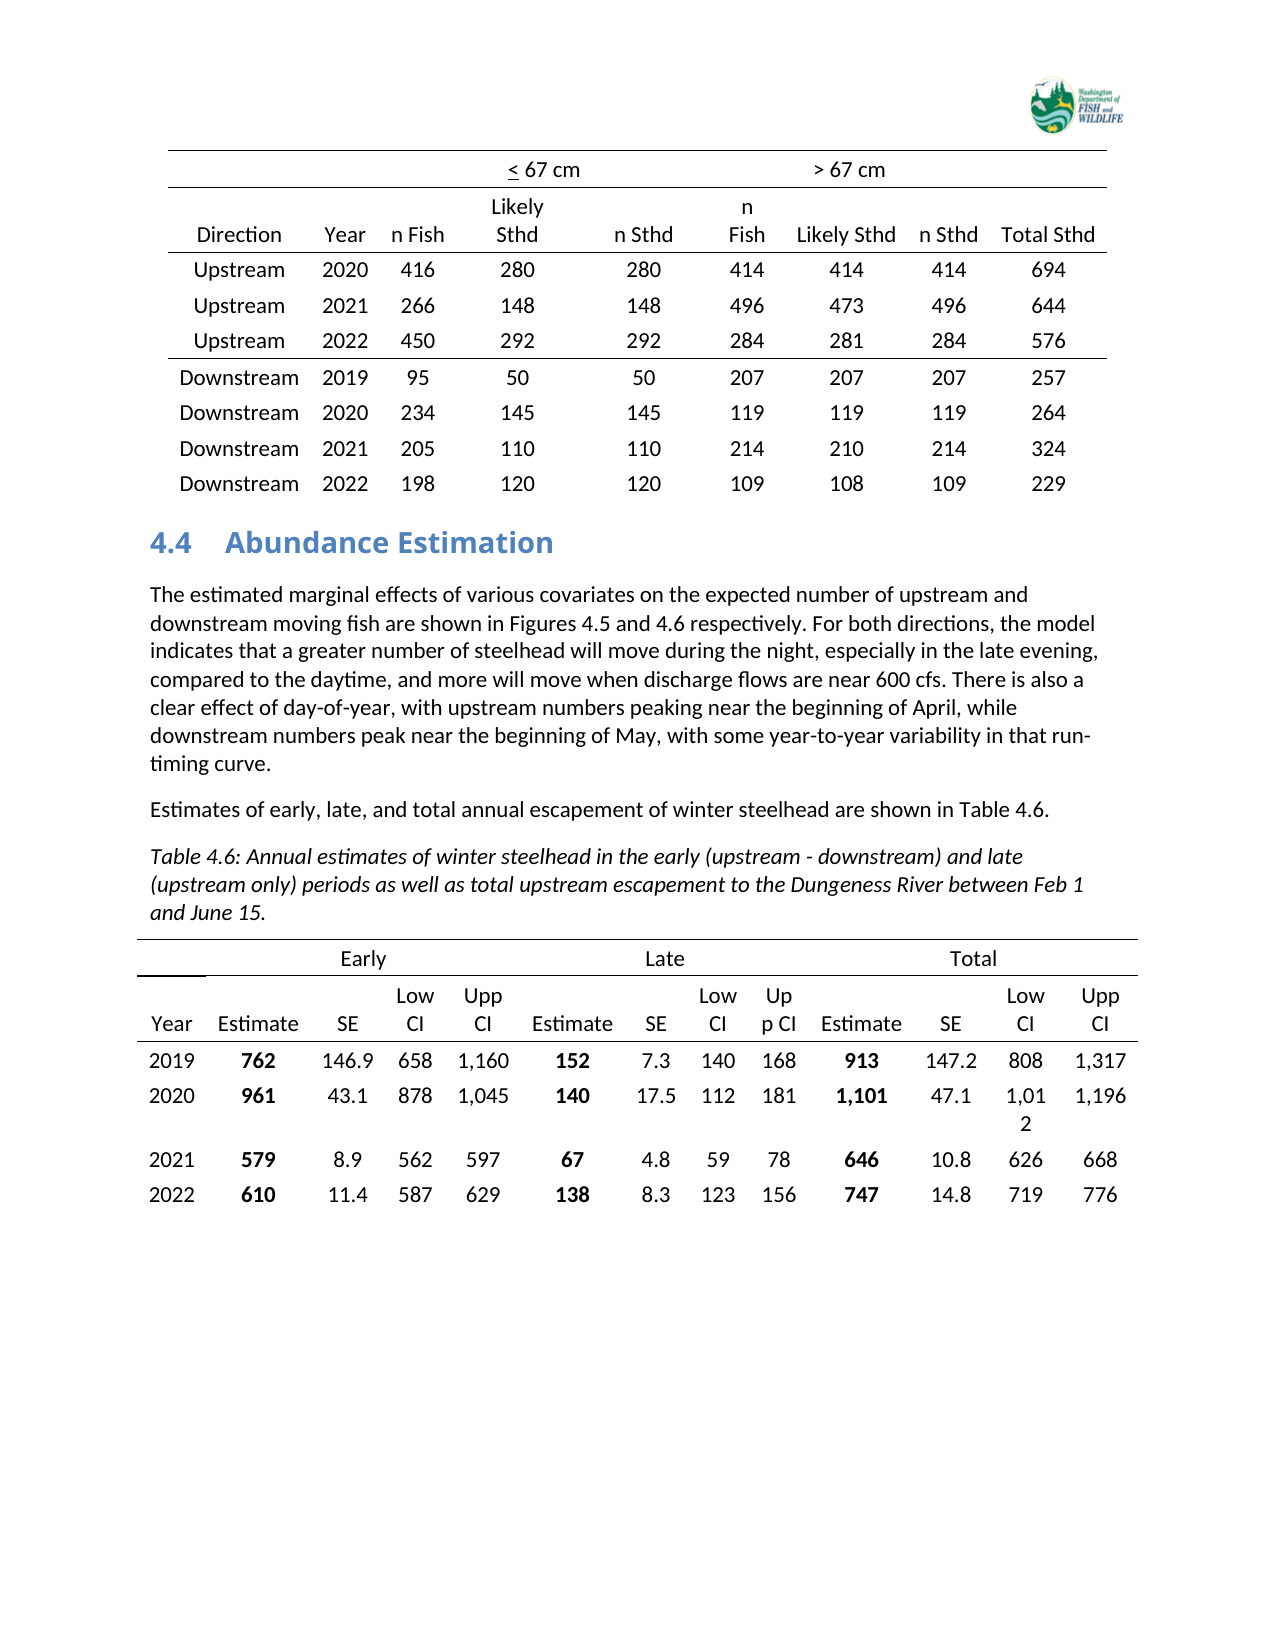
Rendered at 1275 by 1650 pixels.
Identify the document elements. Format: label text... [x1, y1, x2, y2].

table_cell 280 [579, 253, 709, 287]
table_cell 414 [785, 253, 908, 287]
table_cell 292 [456, 323, 578, 358]
table_cell 112 [688, 1078, 748, 1141]
table_cell 156 [748, 1177, 809, 1212]
table_cell Estimate [810, 976, 913, 1041]
table_cell 95 [380, 359, 456, 395]
table_cell 496 [709, 287, 785, 323]
table_cell 119 [709, 395, 785, 430]
table_cell 579 [206, 1141, 310, 1177]
table_cell 646 [810, 1141, 913, 1177]
table_header Early [206, 940, 520, 975]
table_cell 658 [385, 1042, 446, 1078]
table_cell 587 [385, 1177, 446, 1212]
table_cell 7.3 [624, 1042, 688, 1078]
table_cell 610 [206, 1177, 310, 1212]
table_cell 626 [988, 1141, 1063, 1177]
table_cell 2021 [311, 430, 379, 466]
table_cell 913 [810, 1042, 913, 1078]
table_cell 214 [709, 430, 785, 466]
table_cell Low CI [385, 976, 446, 1041]
table_cell 2022 [311, 466, 379, 501]
table_cell 78 [748, 1141, 809, 1177]
table_cell n Sthd [908, 188, 990, 252]
table_cell 266 [380, 287, 456, 323]
table_cell Upstream [168, 323, 311, 358]
table_cell 148 [579, 287, 709, 323]
table_header < 67 cm [380, 151, 709, 187]
table_cell Downstream [168, 395, 311, 430]
table_header Late [520, 940, 809, 975]
table_cell Upstream [168, 287, 311, 323]
table_cell 4.8 [624, 1141, 688, 1177]
table_cell 1,317 [1063, 1042, 1138, 1078]
table_cell 205 [380, 430, 456, 466]
table_cell 120 [456, 466, 578, 501]
table_header [990, 151, 1107, 187]
table_cell Low CI [688, 976, 748, 1041]
table_cell 629 [446, 1177, 520, 1212]
table_cell 450 [380, 323, 456, 358]
table_cell 1,196 [1063, 1078, 1138, 1141]
table_cell 694 [990, 253, 1107, 287]
table_cell 2020 [137, 1078, 206, 1141]
table_cell 207 [908, 359, 990, 395]
table_cell 324 [990, 430, 1107, 466]
table_cell 140 [688, 1042, 748, 1078]
table_cell 10.8 [914, 1141, 988, 1177]
table_cell 234 [380, 395, 456, 430]
text Estimates of early, late, and total annual escapement of winter steelhead are shown in Table 4.6. [150, 796, 1125, 823]
table_cell Total Sthd [990, 188, 1107, 252]
table_cell 808 [988, 1042, 1063, 1078]
table_cell 110 [579, 430, 709, 466]
table_cell 2021 [137, 1141, 206, 1177]
table_cell 576 [990, 323, 1107, 358]
table_cell Low CI [988, 976, 1063, 1041]
table_cell 414 [908, 253, 990, 287]
table_cell 14.8 [914, 1177, 988, 1212]
table_cell 2020 [311, 253, 379, 287]
table_header Total [810, 940, 1138, 975]
table_cell 152 [520, 1042, 624, 1078]
table_cell Downstream [168, 430, 311, 466]
table_cell 17.5 [624, 1078, 688, 1141]
table_header [137, 940, 206, 975]
table_cell 123 [688, 1177, 748, 1212]
table_cell Year [311, 188, 379, 252]
table_cell 562 [385, 1141, 446, 1177]
table_cell Estimate [206, 976, 310, 1041]
table_header > 67 cm [709, 151, 990, 187]
table_cell Upp CI [748, 976, 809, 1041]
table_cell SE [914, 976, 988, 1041]
table_cell 2022 [311, 323, 379, 358]
table_cell 2020 [311, 395, 379, 430]
table_cell 668 [1063, 1141, 1138, 1177]
table_cell 120 [579, 466, 709, 501]
table_cell 257 [990, 359, 1107, 395]
table_cell 2021 [311, 287, 379, 323]
table_cell 145 [579, 395, 709, 430]
table_cell SE [624, 976, 688, 1041]
table_cell Upp CI [446, 976, 520, 1041]
text Table 4.6: Annual estimates of winter steelhead in the early (upstream - downstream) and late (upstream only) periods as well as total upstream escapement to the Dungeness River between Feb 1 and June 15. [150, 842, 1125, 926]
table_cell 168 [748, 1042, 809, 1078]
table_cell 264 [990, 395, 1107, 430]
table_cell 181 [748, 1078, 809, 1141]
table_cell 59 [688, 1141, 748, 1177]
table_header [311, 151, 379, 187]
table_cell 108 [785, 466, 908, 501]
table_cell 47.1 [914, 1078, 988, 1141]
table_cell 50 [456, 359, 578, 395]
table_cell 67 [520, 1141, 624, 1177]
subtitle 4.4 Abundance Estimation [150, 522, 1125, 562]
table_cell 198 [380, 466, 456, 501]
table_cell 597 [446, 1141, 520, 1177]
table_cell n Fish [380, 188, 456, 252]
table_cell 207 [709, 359, 785, 395]
table_cell 762 [206, 1042, 310, 1078]
table_header [168, 151, 311, 187]
table_cell 229 [990, 466, 1107, 501]
table_cell 961 [206, 1078, 310, 1141]
table_cell 1,160 [446, 1042, 520, 1078]
table_cell 214 [908, 430, 990, 466]
table_cell 138 [520, 1177, 624, 1212]
table_cell 11.4 [310, 1177, 385, 1212]
table_cell Upstream [168, 253, 311, 287]
table_cell 281 [785, 323, 908, 358]
table_cell Direction [168, 188, 311, 252]
table_cell 414 [709, 253, 785, 287]
table_cell 210 [785, 430, 908, 466]
table_cell 119 [908, 395, 990, 430]
table_cell 146.9 [310, 1042, 385, 1078]
table_cell 292 [579, 323, 709, 358]
table_cell 8.3 [624, 1177, 688, 1212]
table_cell n Sthd [579, 188, 709, 252]
table_cell 140 [520, 1078, 624, 1141]
table_cell 776 [1063, 1177, 1138, 1212]
table_cell 416 [380, 253, 456, 287]
table_cell 207 [785, 359, 908, 395]
text The estimated marginal effects of various covariates on the expected number of upstream and downstream moving fish are shown in Figures 4.5 and 4.6 respectively. For both directions, the model indicates that a greater number of steelhead will move during the night, especially in the late evening, compared to the daytime, and more will move when discharge flows are near 600 cfs. There is also a clear effect of day-of-year, with upstream numbers peaking near the beginning of April, while downstream numbers peak near the beginning of May, with some year-to-year variability in that run-timing curve. [150, 581, 1125, 777]
table_cell Downstream [168, 466, 311, 501]
table_cell 284 [709, 323, 785, 358]
table_cell 1,045 [446, 1078, 520, 1141]
table_cell Likely Sthd [456, 188, 578, 252]
table_cell 109 [709, 466, 785, 501]
table_cell 2022 [137, 1177, 206, 1212]
table_cell 2019 [137, 1042, 206, 1078]
table_cell 719 [988, 1177, 1063, 1212]
table_cell Estimate [520, 976, 624, 1041]
table_cell 50 [579, 359, 709, 395]
table_cell SE [310, 976, 385, 1041]
picture [1027, 75, 1125, 137]
table_cell 747 [810, 1177, 913, 1212]
table_cell Likely Sthd [785, 188, 908, 252]
table_cell 110 [456, 430, 578, 466]
table_cell n Fish [709, 188, 785, 252]
table_cell 2019 [311, 359, 379, 395]
table_cell 147.2 [914, 1042, 988, 1078]
table_cell 280 [456, 253, 578, 287]
table_cell 1,012 [988, 1078, 1063, 1141]
table_cell Downstream [168, 359, 311, 395]
table_cell 644 [990, 287, 1107, 323]
table_cell 473 [785, 287, 908, 323]
table_cell 878 [385, 1078, 446, 1141]
table_cell Upp CI [1063, 976, 1138, 1041]
table_cell 109 [908, 466, 990, 501]
table_cell 1,101 [810, 1078, 913, 1141]
table_cell 148 [456, 287, 578, 323]
table_cell Year [137, 977, 206, 1041]
table_cell 145 [456, 395, 578, 430]
table_cell 43.1 [310, 1078, 385, 1141]
table_cell 496 [908, 287, 990, 323]
table_cell 8.9 [310, 1141, 385, 1177]
table_cell 119 [785, 395, 908, 430]
table_cell 284 [908, 323, 990, 358]
